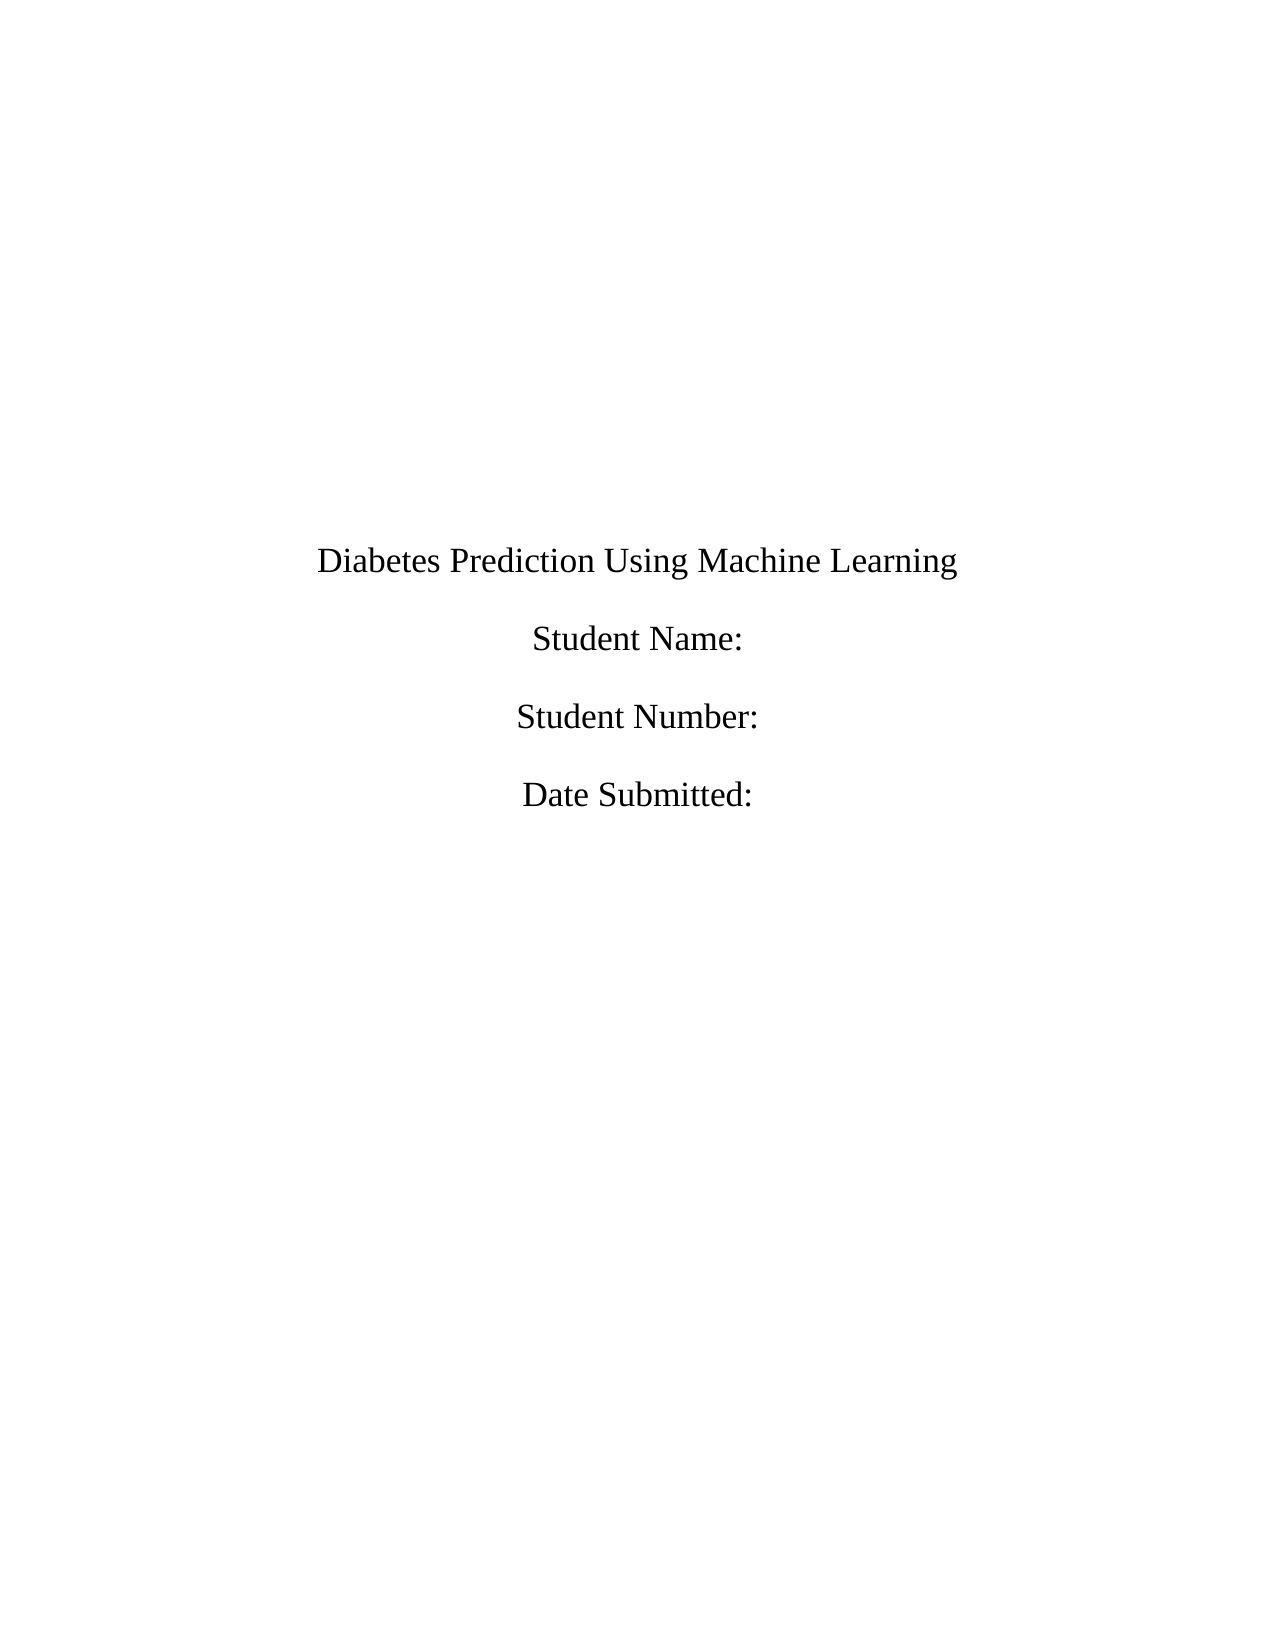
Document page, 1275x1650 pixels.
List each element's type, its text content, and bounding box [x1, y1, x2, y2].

text Student Name: [150, 617, 1125, 658]
text Date Submitted: [150, 773, 1125, 814]
text Diabetes Prediction Using Machine Learning [150, 539, 1125, 580]
text Student Number: [150, 695, 1125, 736]
